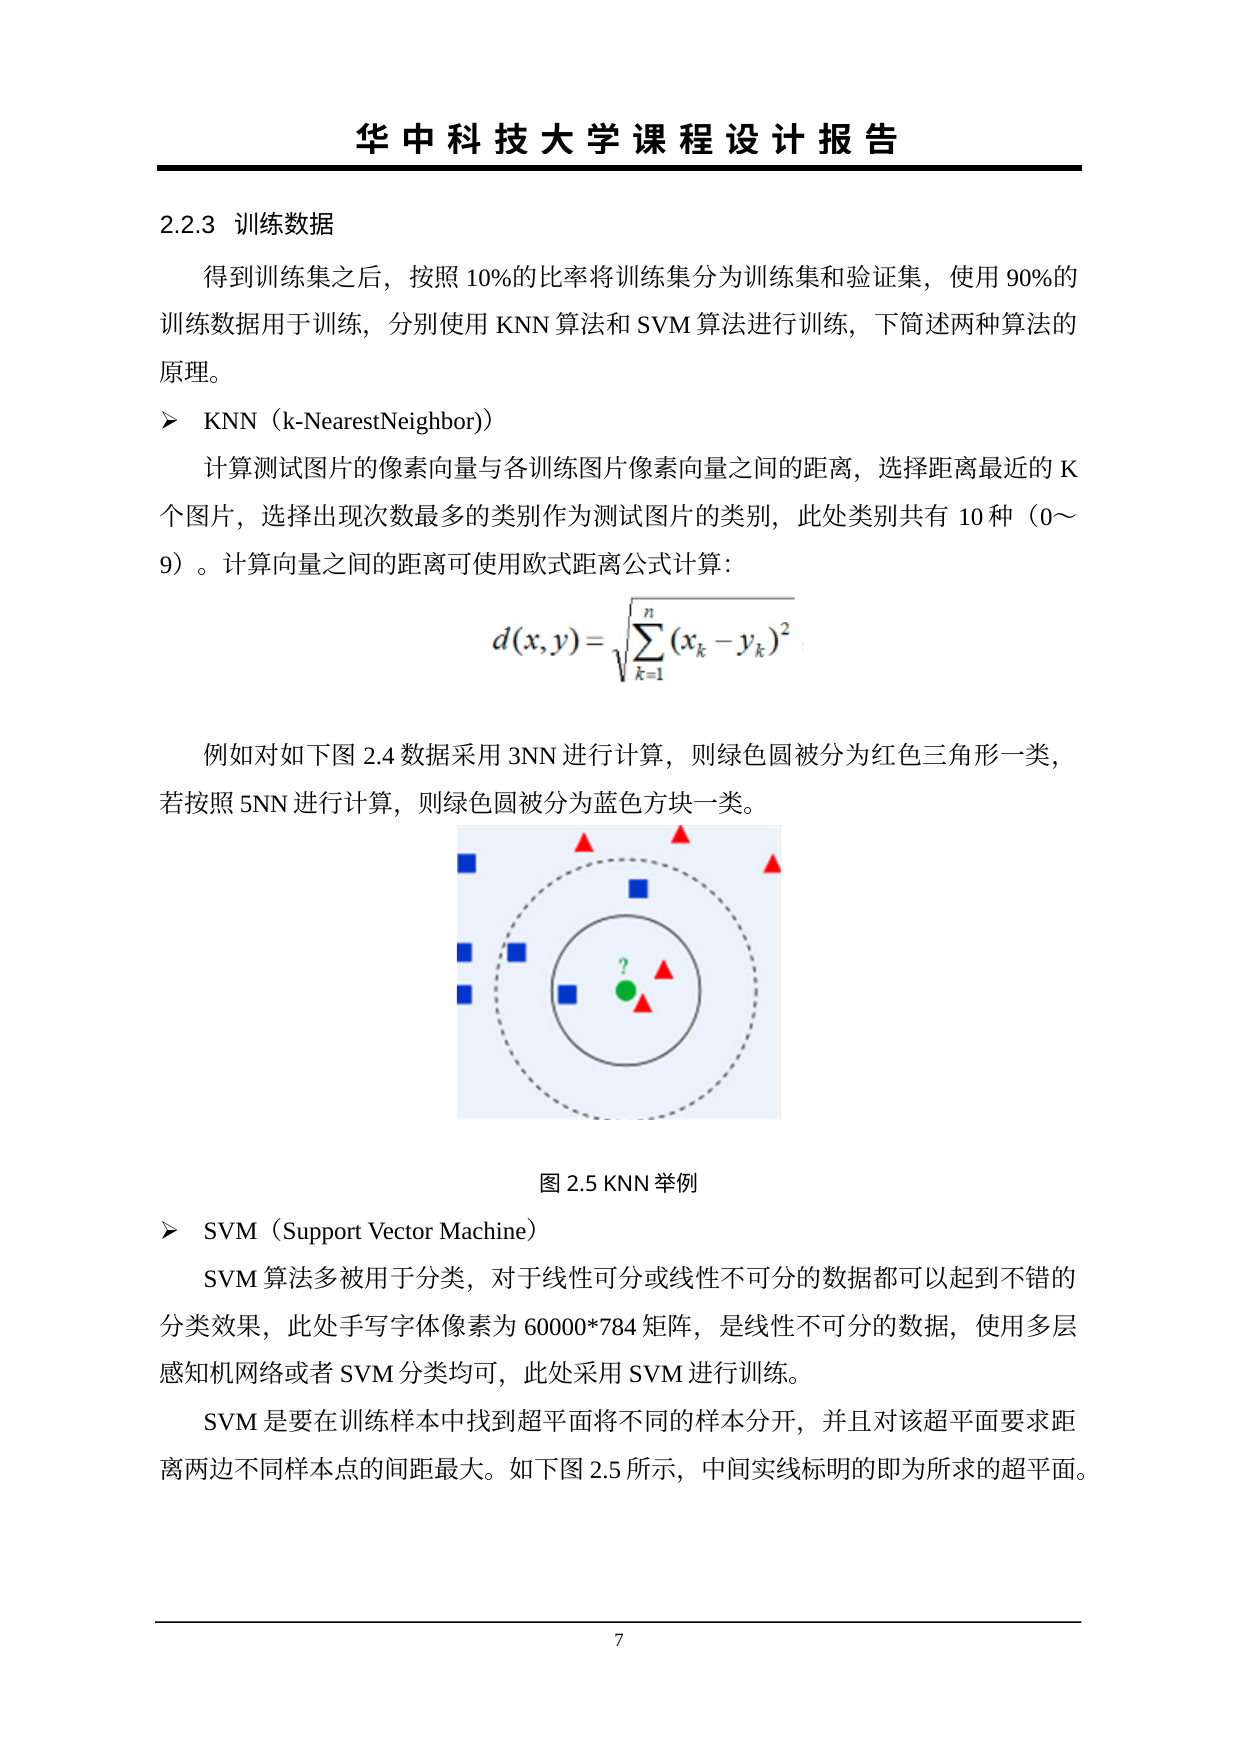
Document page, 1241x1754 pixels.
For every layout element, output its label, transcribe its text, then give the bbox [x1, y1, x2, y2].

list 例如对如下图2.4数据采用3NN进行计算，则绿色圆被分为红色三角形一类，若按照5NN进行计算，则绿色圆被分为蓝色方块一类。 [159, 729, 1078, 825]
text 得到训练集之后，按照10%的比率将训练集分为训练集和验证集，使用90%的训练数据用于训练，分别使用KNN算法和SVM算法进行训练，下简述两种算法的原理。 [159, 251, 1078, 395]
list KNN（k-NearestNeighbor)） [159, 395, 1078, 443]
list SVM算法多被用于分类，对于线性可分或线性不可分的数据都可以起到不错的分类效果，此处手写字体像素为60000*784矩阵，是线性不可分的数据，使用多层感知机网络或者SVM分类均可，此处采用SVM进行训练。 [159, 1252, 1078, 1396]
list SVM是要在训练样本中找到超平面将不同的样本分开，并且对该超平面要求距离两边不同样本点的间距最大。如下图2.5所示，中间实线标明的即为所求的超平面。 [159, 1396, 1078, 1491]
list SVM（Support Vector Machine） [159, 1204, 1078, 1252]
picture [477, 586, 804, 694]
subtitle 训练数据 [159, 198, 1078, 246]
list 计算测试图片的像素向量与各训练图片像素向量之间的距离，选择距离最近的K个图片，选择出现次数最多的类别作为测试图片的类别，此处类别共有10种（0～9）。计算向量之间的距离可使用欧式距离公式计算： [159, 443, 1078, 586]
picture [456, 825, 781, 1120]
